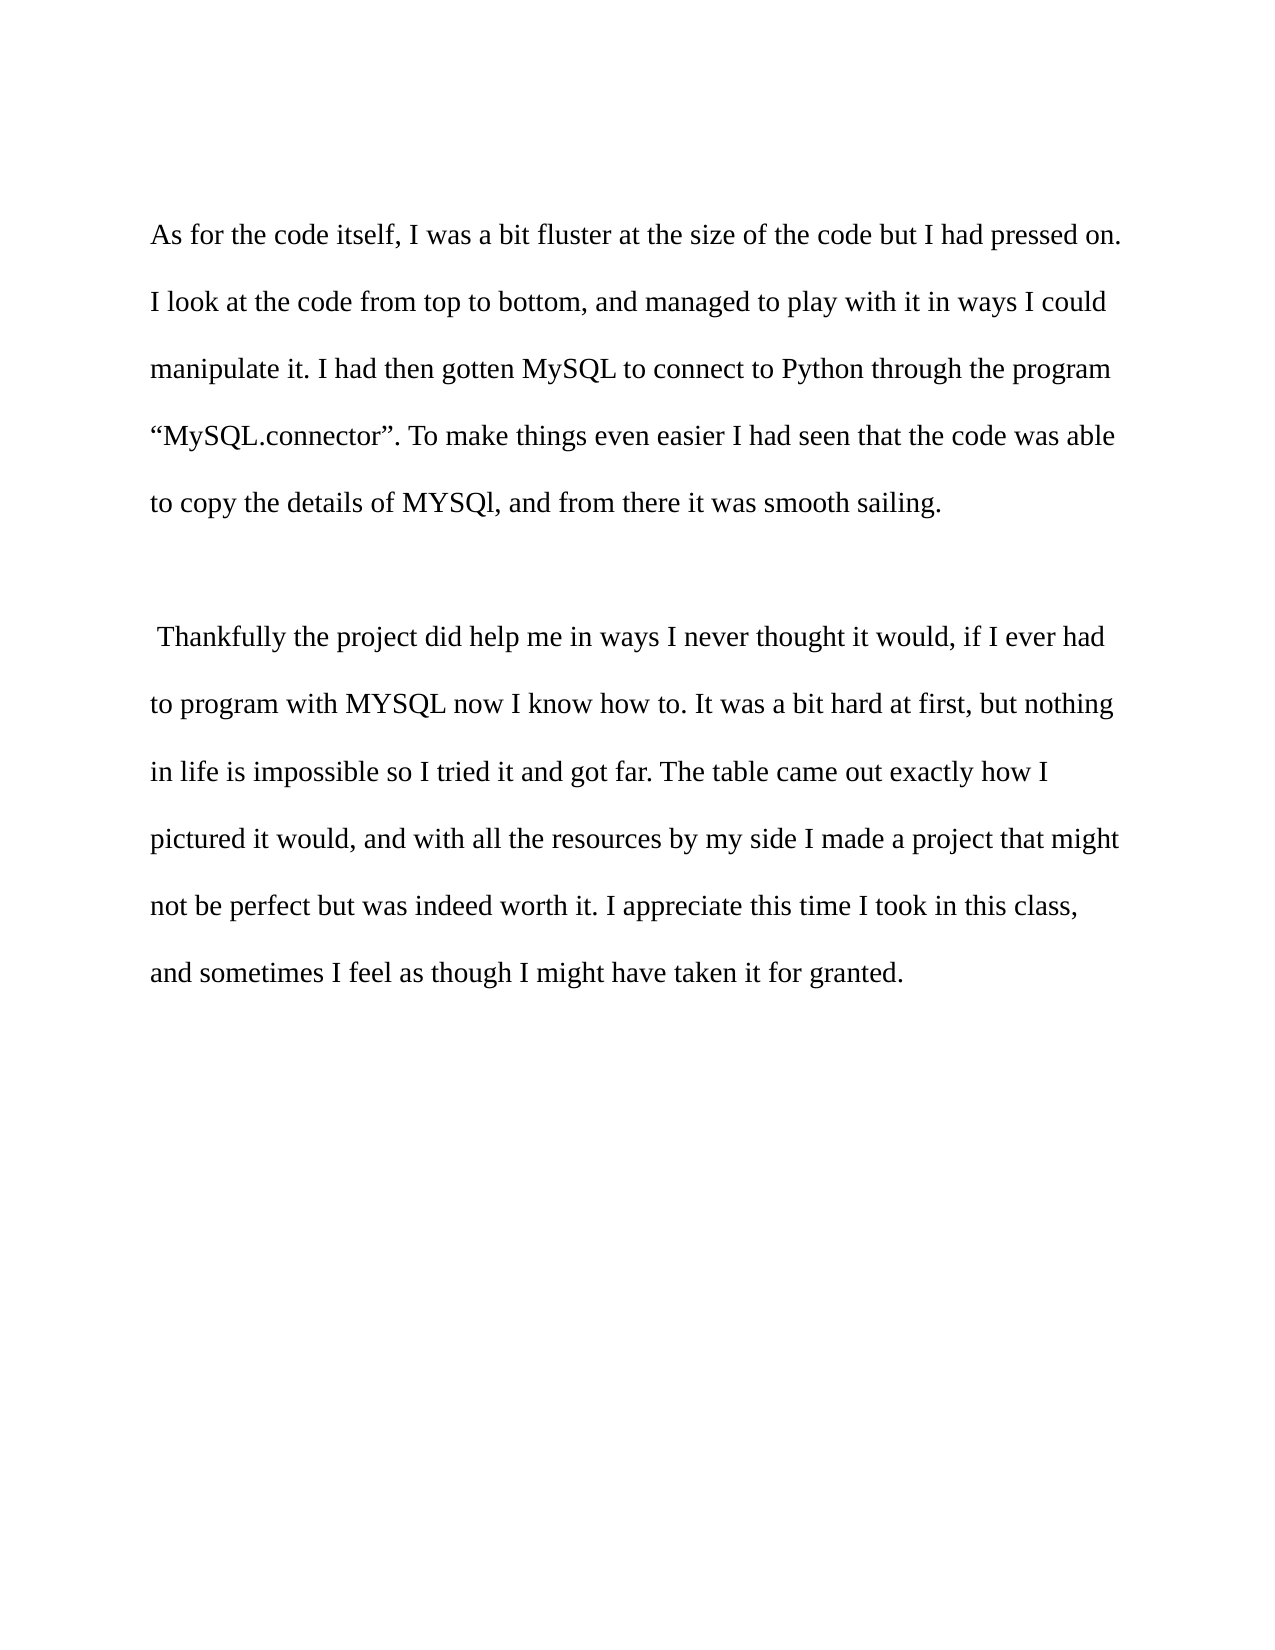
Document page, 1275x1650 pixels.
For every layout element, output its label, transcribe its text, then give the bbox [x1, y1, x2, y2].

text As for the code itself, I was a bit fluster at the size of the code but I had pressed on. I look at the code from top to bottom, and managed to play with it in ways I could manipulate it. I had then gotten MySQL to connect to Python through the program “MySQL.connector”. To make things even easier I had seen that the code was able to copy the details of MYSQl, and from there it was smooth sailing. [150, 217, 1125, 519]
text Thankfully the project did help me in ways I never thought it would, if I ever had to program with MYSQL now I know how to. It was a bit hard at first, but nothing in life is impossible so I tried it and got far. The table came out exactly how I pictured it would, and with all the resources by my side I made a project that might not be perfect but was indeed worth it. I appreciate this time I took in this class, and sometimes I feel as though I might have taken it for granted. [150, 619, 1125, 988]
